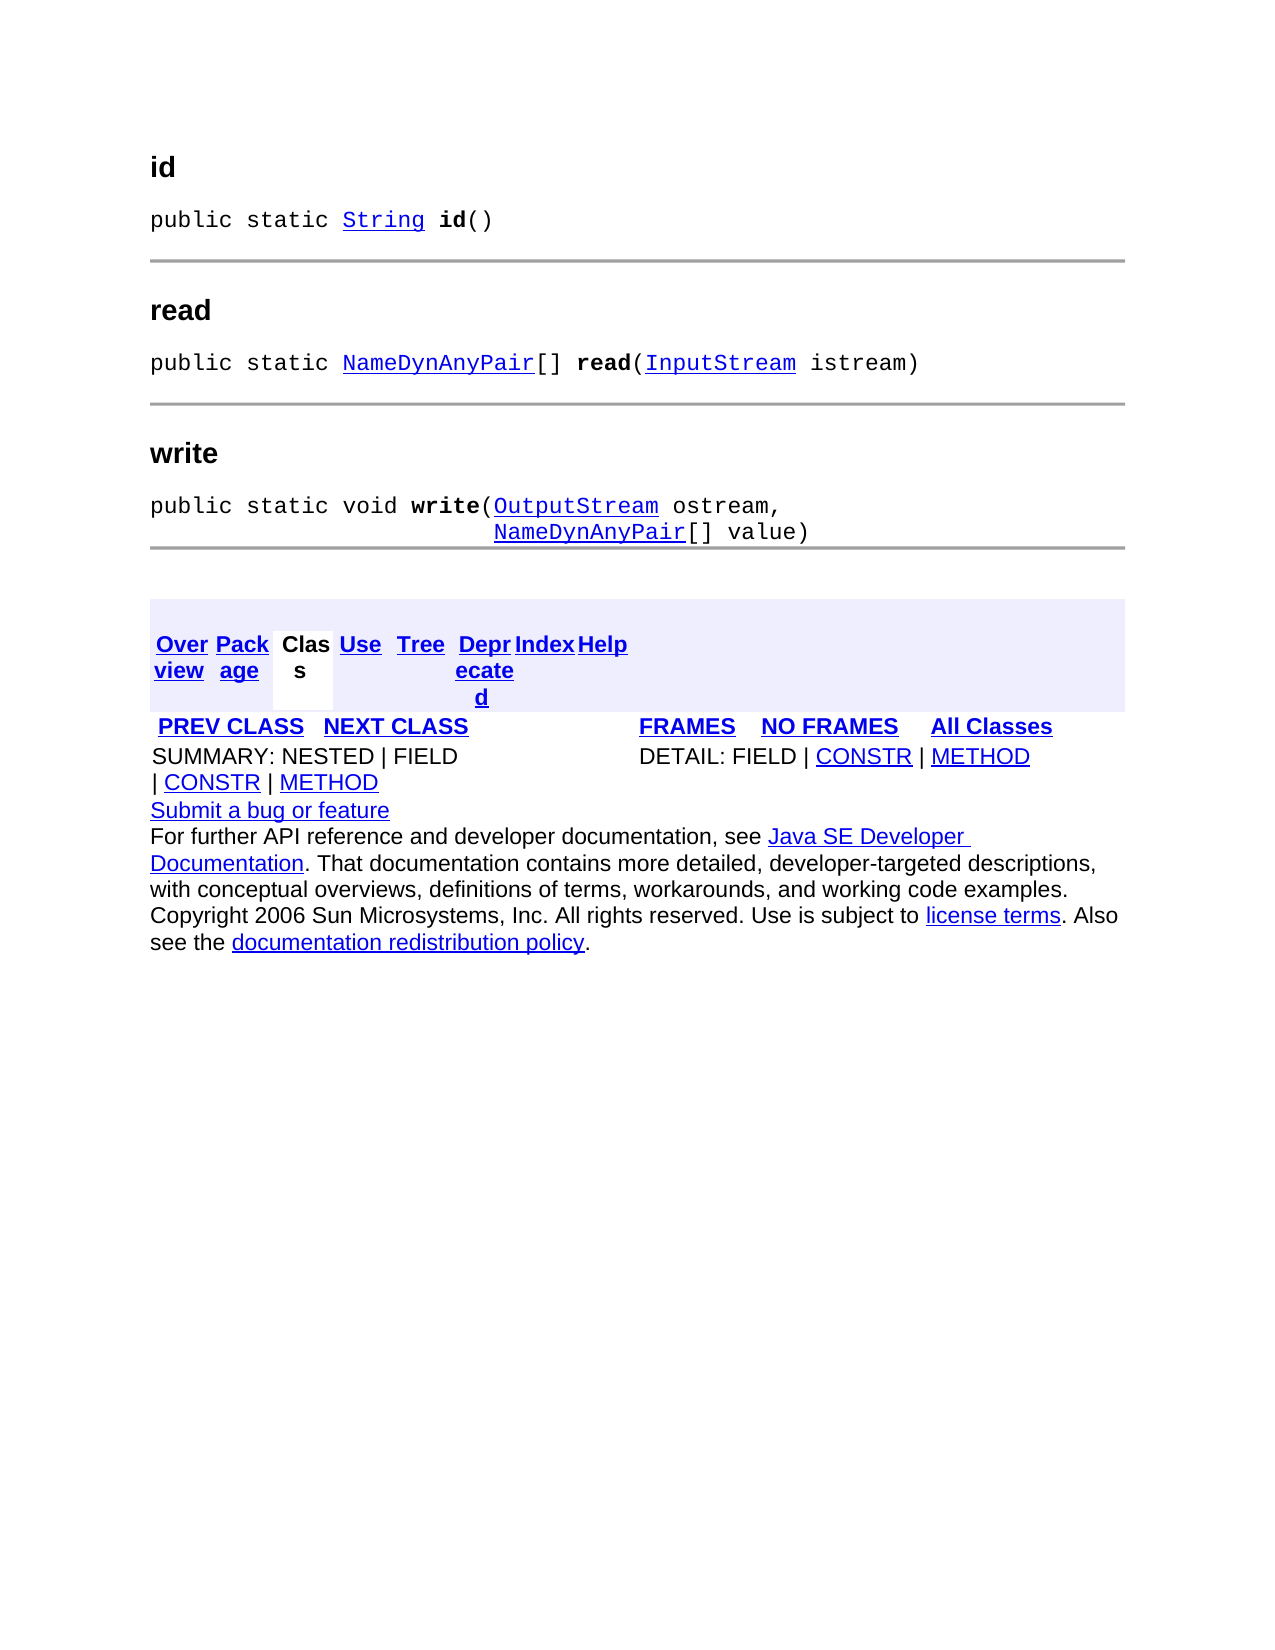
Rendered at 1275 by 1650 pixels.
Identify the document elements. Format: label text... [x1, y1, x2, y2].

text public static NameDynAnyPair[] read(InputStream istream) [150, 352, 1125, 377]
subtitle write [150, 406, 1125, 469]
subtitle id [150, 150, 1125, 183]
subtitle read [150, 263, 1125, 327]
text Copyright 2006 Sun Microsystems, Inc. All rights reserved. Use is subject to license terms. Also see the documentation redistribution policy. [150, 902, 1125, 955]
table_cell FRAMES NO FRAMES All Classes [638, 712, 1125, 741]
table_header [150, 599, 1125, 712]
table_cell SUMMARY: NESTED | FIELD | CONSTR | METHOD [150, 741, 637, 797]
text public static void write(OutputStream ostream, NameDynAnyPair[] value) [150, 494, 1125, 546]
table_cell PREV CLASS NEXT CLASS [150, 712, 637, 741]
text For further API reference and developer documentation, see Java SE Developer Documentation. That documentation contains more detailed, developer-targeted descriptions, with conceptual overviews, definitions of terms, workarounds, and working code examples. [150, 823, 1125, 902]
text public static String id() [150, 208, 1125, 234]
text Submit a bug or feature [150, 797, 1125, 823]
table_cell DETAIL: FIELD | CONSTR | METHOD [638, 741, 1125, 797]
